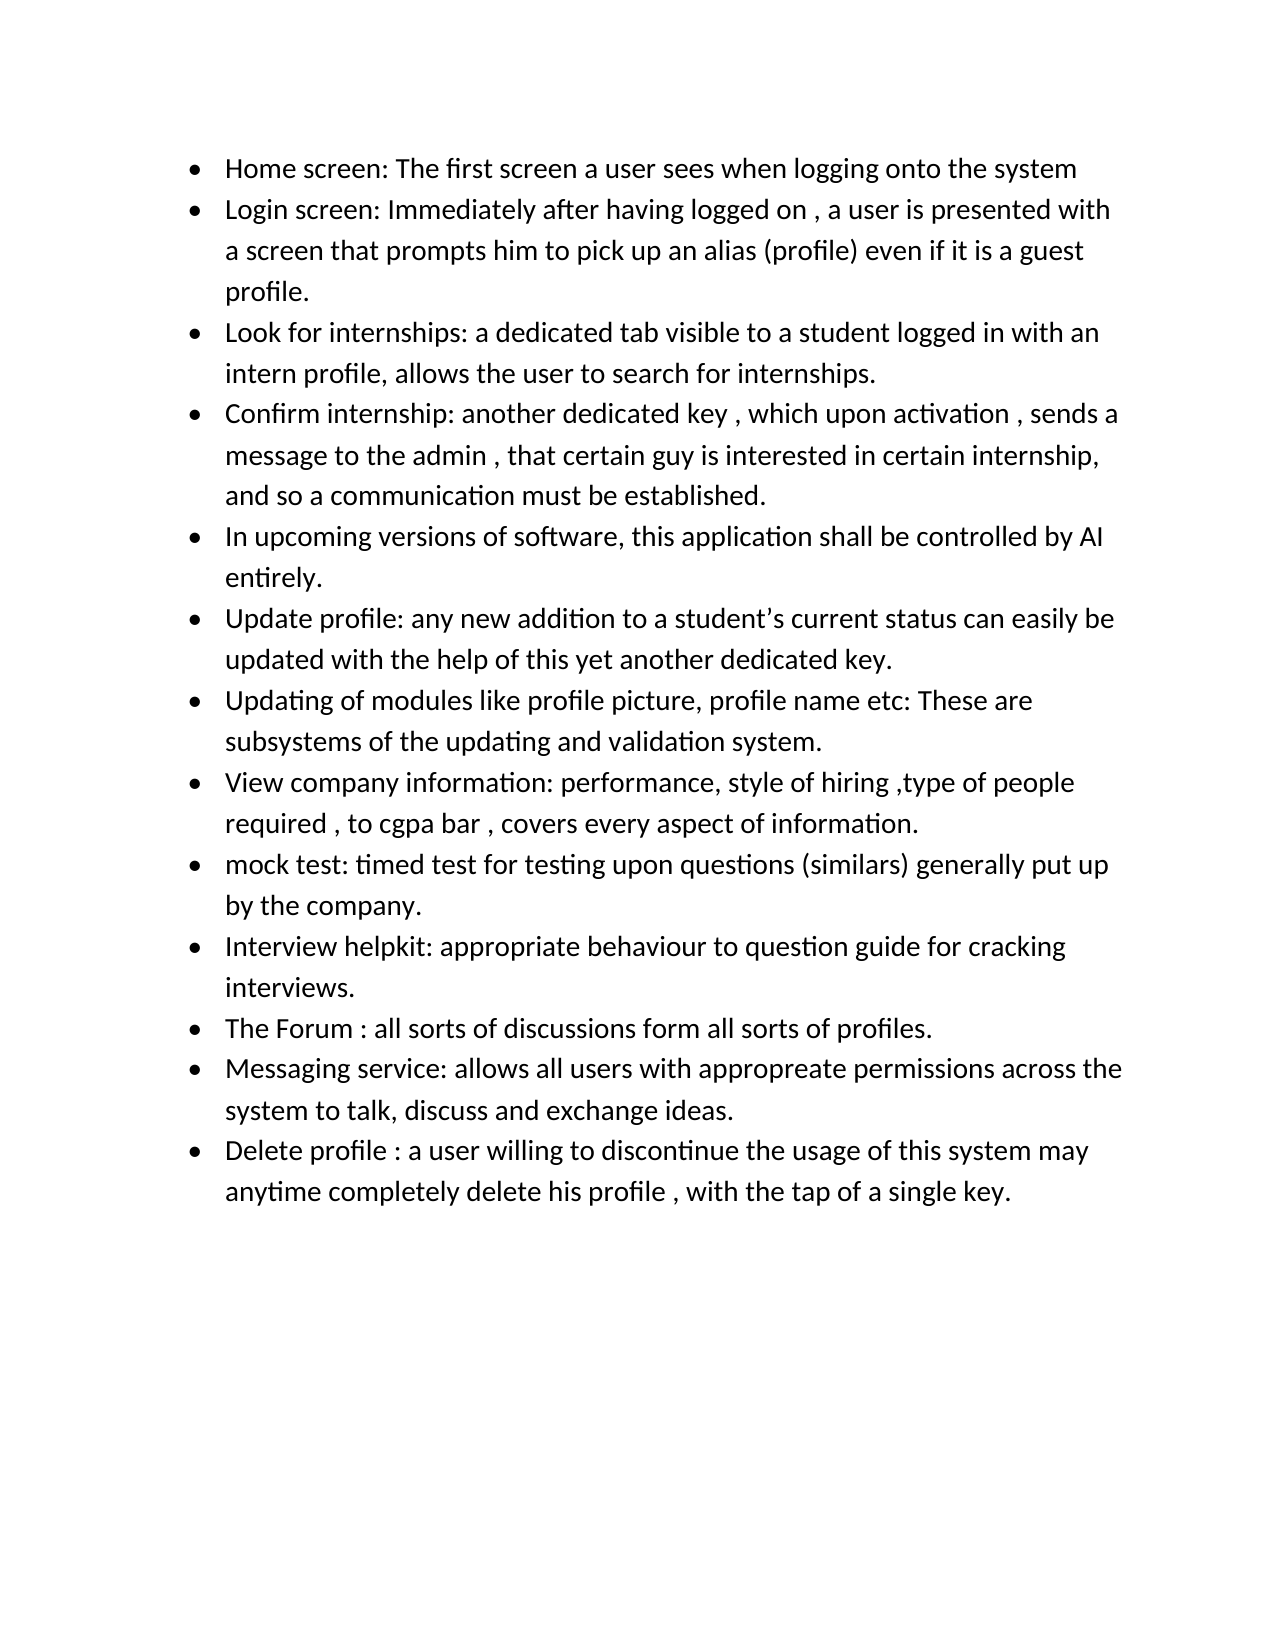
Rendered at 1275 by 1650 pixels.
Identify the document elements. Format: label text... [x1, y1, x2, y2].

list Confirm internship: another dedicated key , which upon activation , sends a message to the admin , that certain guy is interested in certain internship, and so a communication must be established. [187, 396, 1125, 513]
list The Forum : all sorts of discussions form all sorts of profiles. [187, 1010, 1125, 1045]
list Home screen: The first screen a user sees when logging onto the system [187, 150, 1125, 186]
list Update profile: any new addition to a student’s current status can easily be updated with the help of this yet another dedicated key. [187, 600, 1125, 677]
list Updating of modules like profile picture, profile name etc: These are subsystems of the updating and validation system. [187, 682, 1125, 759]
list Interview helpkit: appropriate behaviour to question guide for cracking interviews. [187, 928, 1125, 1004]
list In upcoming versions of software, this application shall be controlled by AI entirely. [187, 518, 1125, 595]
list Look for internships: a dedicated tab visible to a student logged in with an intern profile, allows the user to search for internships. [187, 314, 1125, 390]
list Login screen: Immediately after having logged on , a user is presented with a screen that prompts him to pick up an alias (profile) even if it is a guest profile. [187, 191, 1125, 308]
list Delete profile : a user willing to discontinue the usage of this system may anytime completely delete his profile , with the tap of a single key. [187, 1132, 1125, 1209]
list View company information: performance, style of hiring ,type of people required , to cgpa bar , covers every aspect of information. [187, 764, 1125, 841]
list Messaging service: allows all users with appropreate permissions across the system to talk, discuss and exchange ideas. [187, 1051, 1125, 1127]
list mock test: timed test for testing upon questions (similars) generally put up by the company. [187, 846, 1125, 922]
